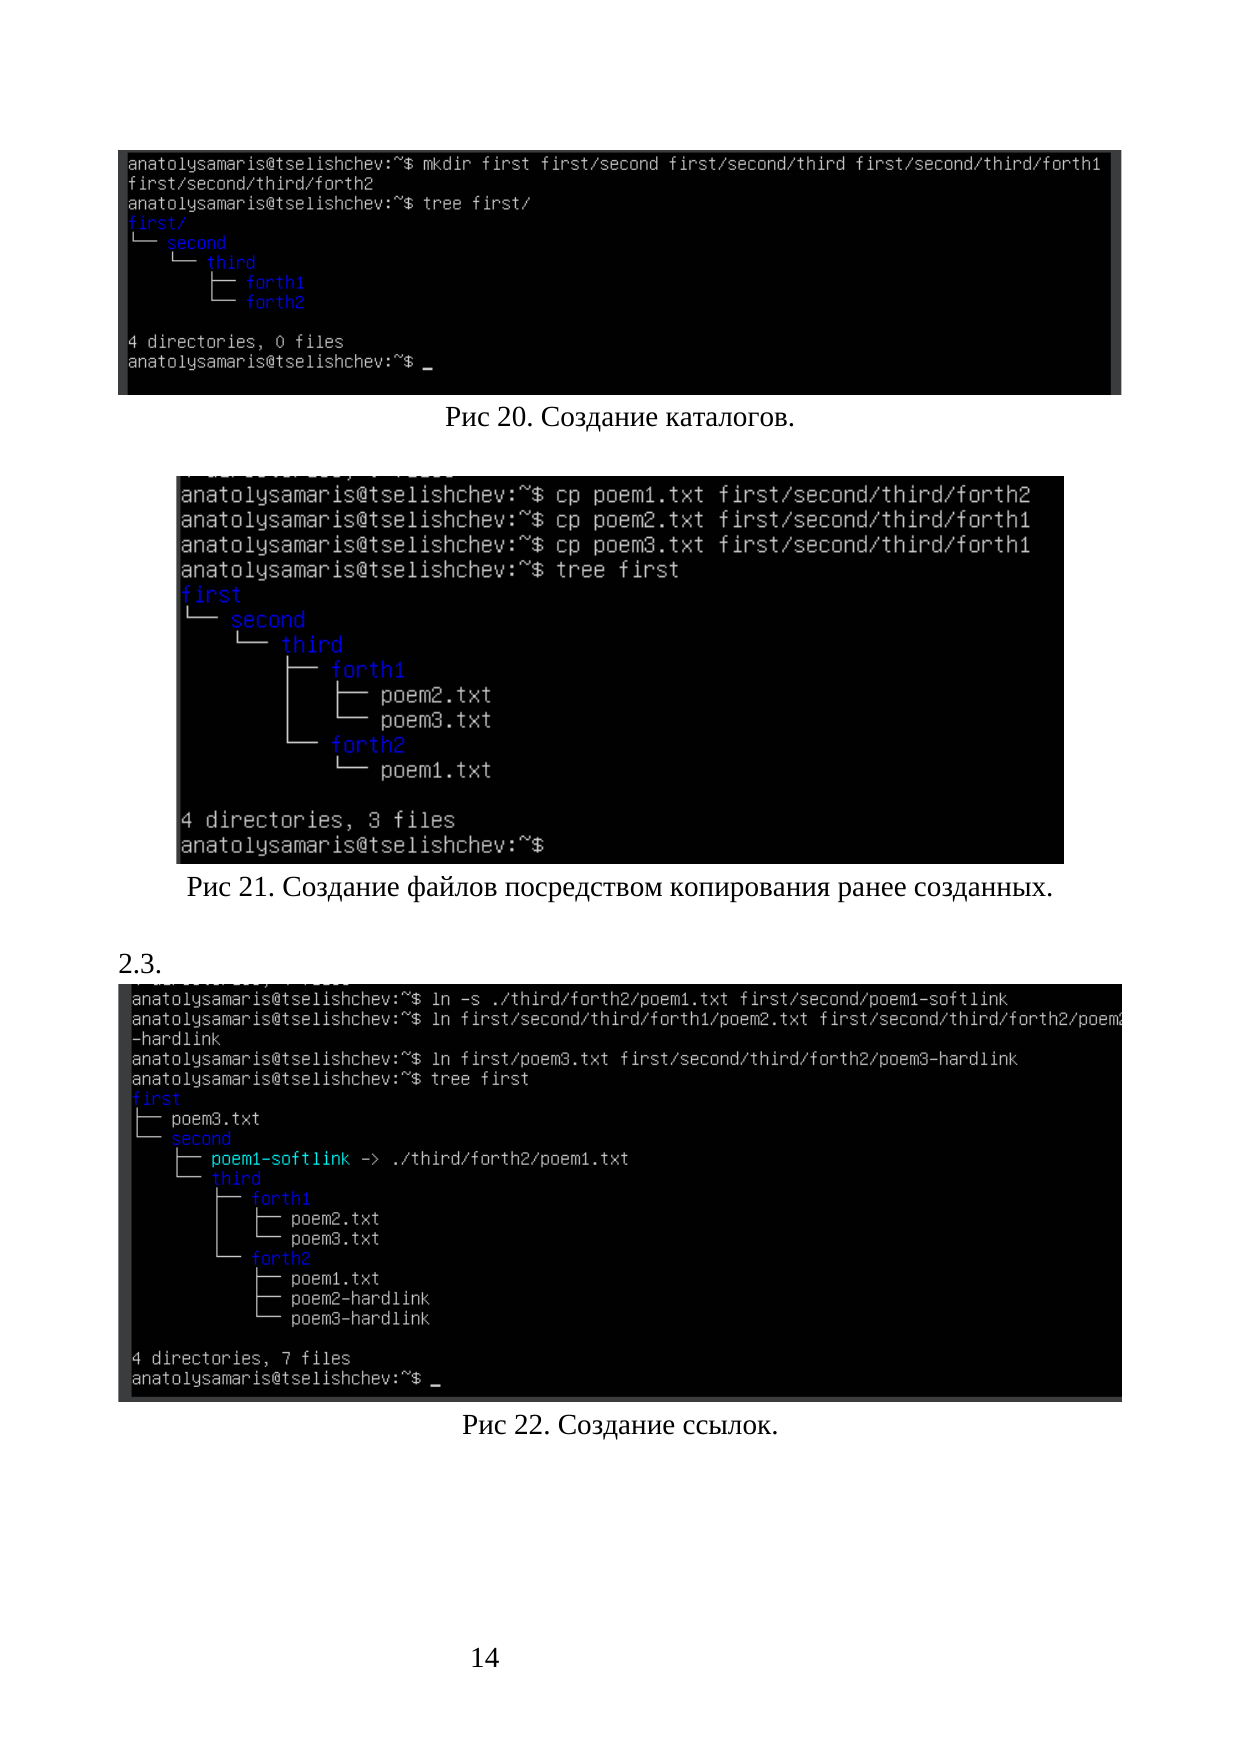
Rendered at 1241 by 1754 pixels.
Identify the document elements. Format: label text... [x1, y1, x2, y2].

list Рис 22. Создание ссылок. [118, 1407, 1122, 1440]
picture [176, 476, 1064, 864]
picture [118, 150, 1122, 395]
list Рис 21. Создание файлов посредством копирования ранее созданных. [118, 869, 1122, 902]
picture [118, 984, 1122, 1402]
list 2.3. [118, 946, 1122, 979]
list Рис 20. Создание каталогов. [118, 399, 1122, 433]
